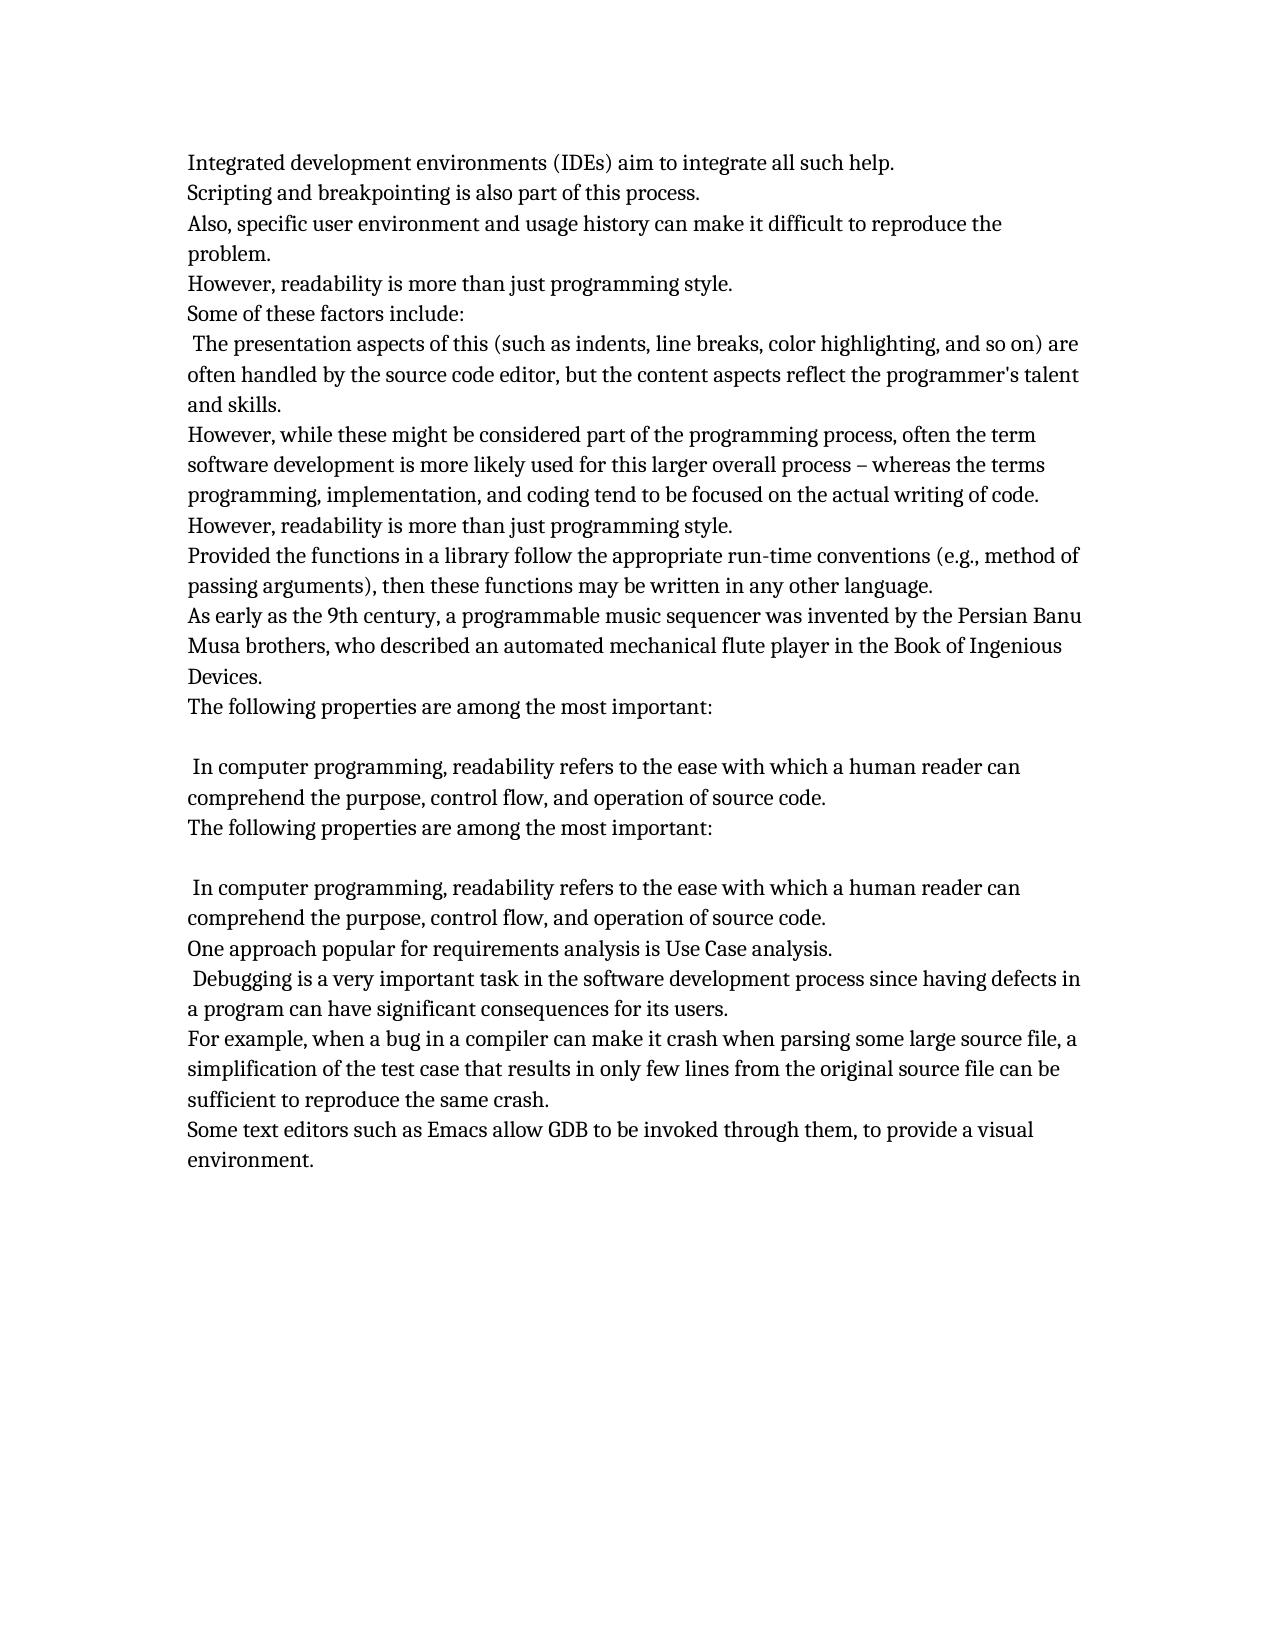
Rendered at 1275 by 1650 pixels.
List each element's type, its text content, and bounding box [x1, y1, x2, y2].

text Integrated development environments (IDEs) aim to integrate all such help. Scripting and breakpointing is also part of this process. Also, specific user environment and usage history can make it difficult to reproduce the problem. However, readability is more than just programming style. Some of these factors include: The presentation aspects of this (such as indents, line breaks, color highlighting, and so on) are often handled by the source code editor, but the content aspects reflect the programmer's talent and skills. However, while these might be considered part of the programming process, often the term software development is more likely used for this larger overall process – whereas the terms programming, implementation, and coding tend to be focused on the actual writing of code. However, readability is more than just programming style. Provided the functions in a library follow the appropriate run-time conventions (e.g., method of passing arguments), then these functions may be written in any other language. As early as the 9th century, a programmable music sequencer was invented by the Persian Banu Musa brothers, who described an automated mechanical flute player in the Book of Ingenious Devices. The following properties are among the most important: In computer programming, readability refers to the ease with which a human reader can comprehend the purpose, control flow, and operation of source code. The following properties are among the most important: In computer programming, readability refers to the ease with which a human reader can comprehend the purpose, control flow, and operation of source code. One approach popular for requirements analysis is Use Case analysis. Debugging is a very important task in the software development process since having defects in a program can have significant consequences for its users. For example, when a bug in a compiler can make it crash when parsing some large source file, a simplification of the test case that results in only few lines from the original source file can be sufficient to reproduce the same crash. Some text editors such as Emacs allow GDB to be invoked through them, to provide a visual environment. [187, 150, 1087, 1173]
